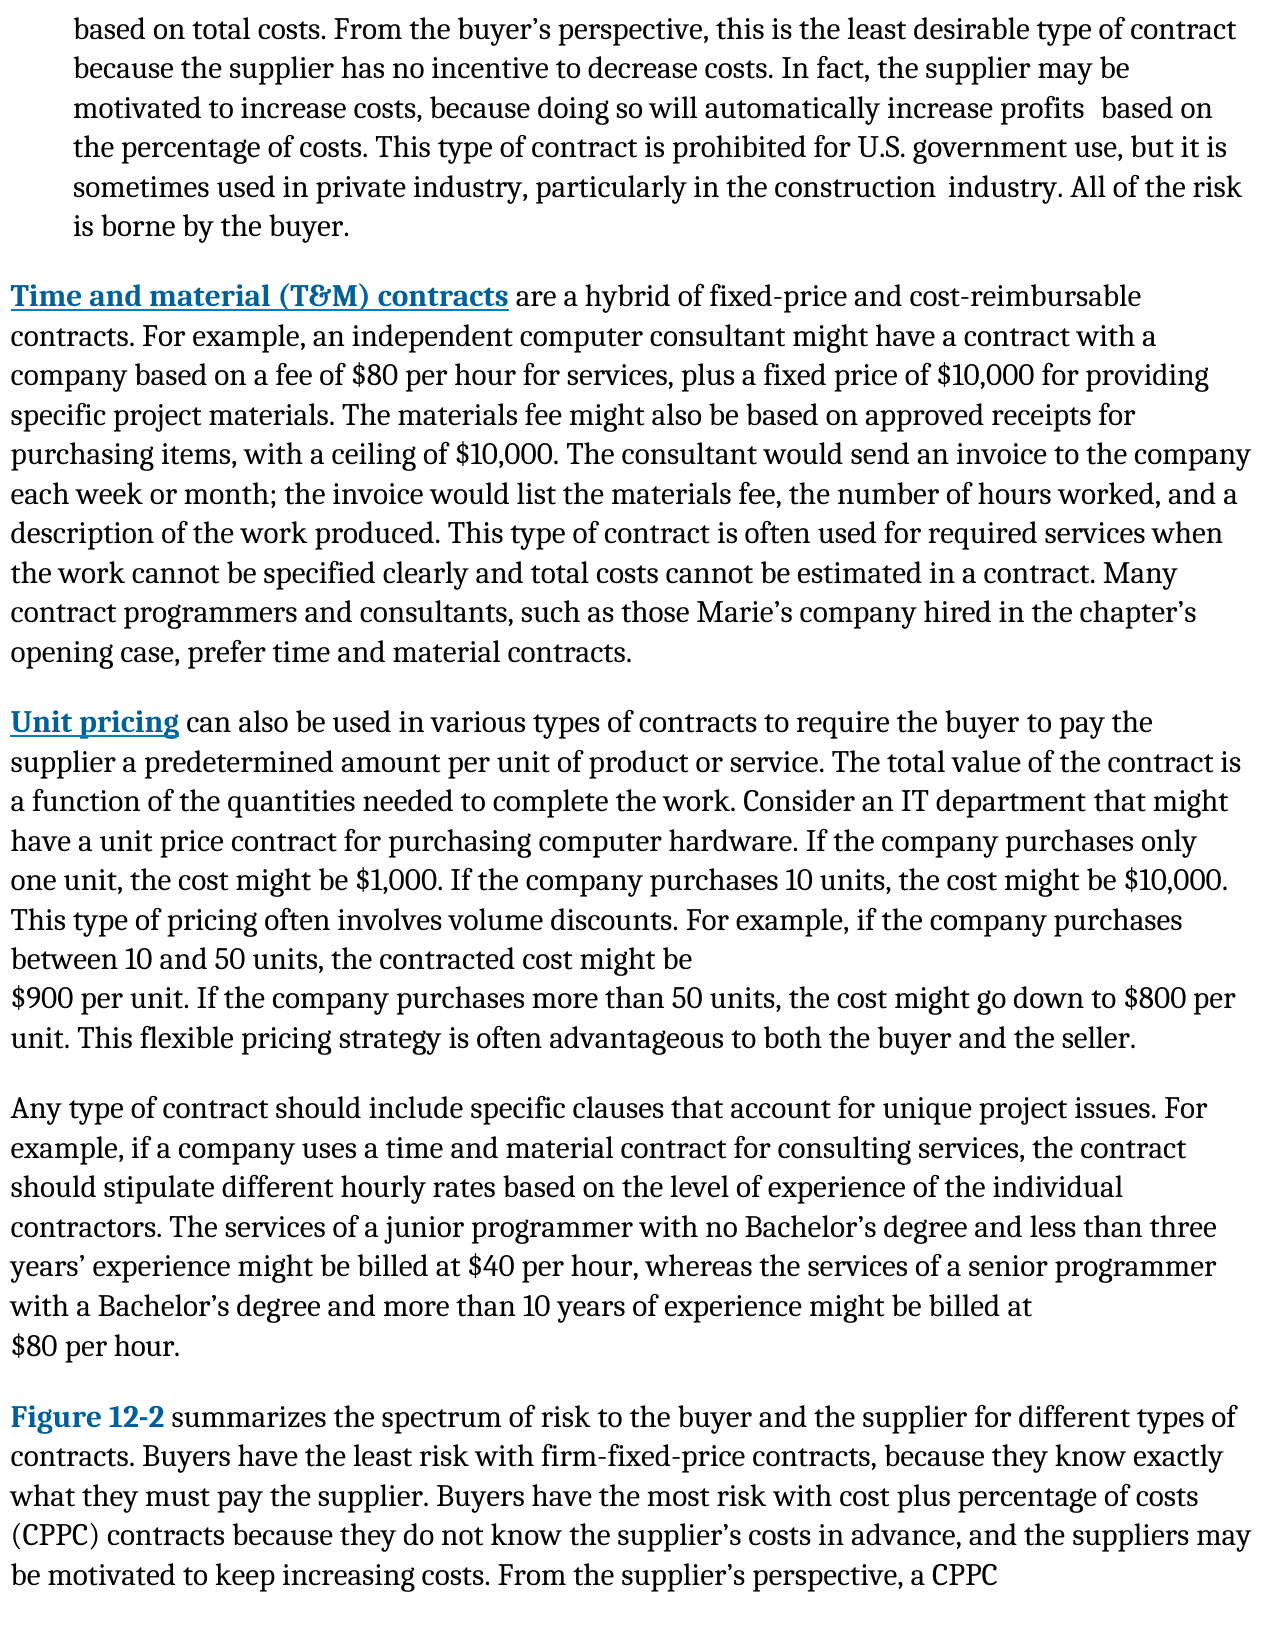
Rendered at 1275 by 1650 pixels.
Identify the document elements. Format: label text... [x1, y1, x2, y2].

text Any type of contract should include specific clauses that account for unique project issues. For example, if a company uses a time and material contract for consulting services, the contract should stipulate different hourly rates based on the level of experience of the individual contractors. The services of a junior programmer with no Bachelor’s degree and less than three years’ experience might be billed at $40 per hour, whereas the services of a senior programmer with a Bachelor’s degree and more than 10 years of experience might be billed at [10, 1091, 1264, 1324]
text based on total costs. From the buyer’s perspective, this is the least desirable type of contract because the supplier has no incentive to decrease costs. In fact, the supplier may be motivated to increase costs, because doing so will automatically increase profits based on the percentage of costs. This type of contract is prohibited for U.S. government use, but it is sometimes used in private industry, particularly in the construction industry. All of the risk is borne by the buyer. [73, 11, 1258, 244]
text Time and material (T&M) contracts are a hybrid of fixed-price and cost-reimbursable contracts. For example, an independent computer consultant might have a contract with a company based on a fee of $80 per hour for services, plus a fixed price of $10,000 for providing specific project materials. The materials fee might also be based on approved receipts for purchasing items, with a ceiling of $10,000. The consultant would send an invoice to the company each week or month; the invoice would list the materials fee, the number of hours worked, and a description of the work produced. This type of contract is often used for required services when the work cannot be specified clearly and total costs cannot be estimated in a contract. Many contract programmers and consultants, such as those Marie’s company hired in the chapter’s opening case, prefer time and material contracts. [10, 279, 1258, 670]
text Unit pricing can also be used in various types of contracts to require the buyer to pay the supplier a predetermined amount per unit of product or service. The total value of the contract is a function of the quantities needed to complete the work. Consider an IT department that might have a unit price contract for purchasing computer hardware. If the company purchases only one unit, the cost might be $1,000. If the company purchases 10 units, the cost might be $10,000. This type of pricing often involves volume discounts. For example, if the company purchases between 10 and 50 units, the contracted cost might be [10, 704, 1247, 977]
text Figure 12-2 summarizes the spectrum of risk to the buyer and the supplier for different types of contracts. Buyers have the least risk with firm-fixed-price contracts, because they know exactly what they must pay the supplier. Buyers have the most risk with cost plus percentage of costs (CPPC) contracts because they do not know the supplier’s costs in advance, and the suppliers may be motivated to keep increasing costs. From the supplier’s perspective, a CPPC [10, 1399, 1264, 1593]
text $80 per hour. [10, 1327, 1275, 1364]
text $900 per unit. If the company purchases more than 50 units, the cost might go down to $800 per unit. This flexible pricing strategy is often advantageous to both the buyer and the seller. [10, 981, 1275, 1056]
